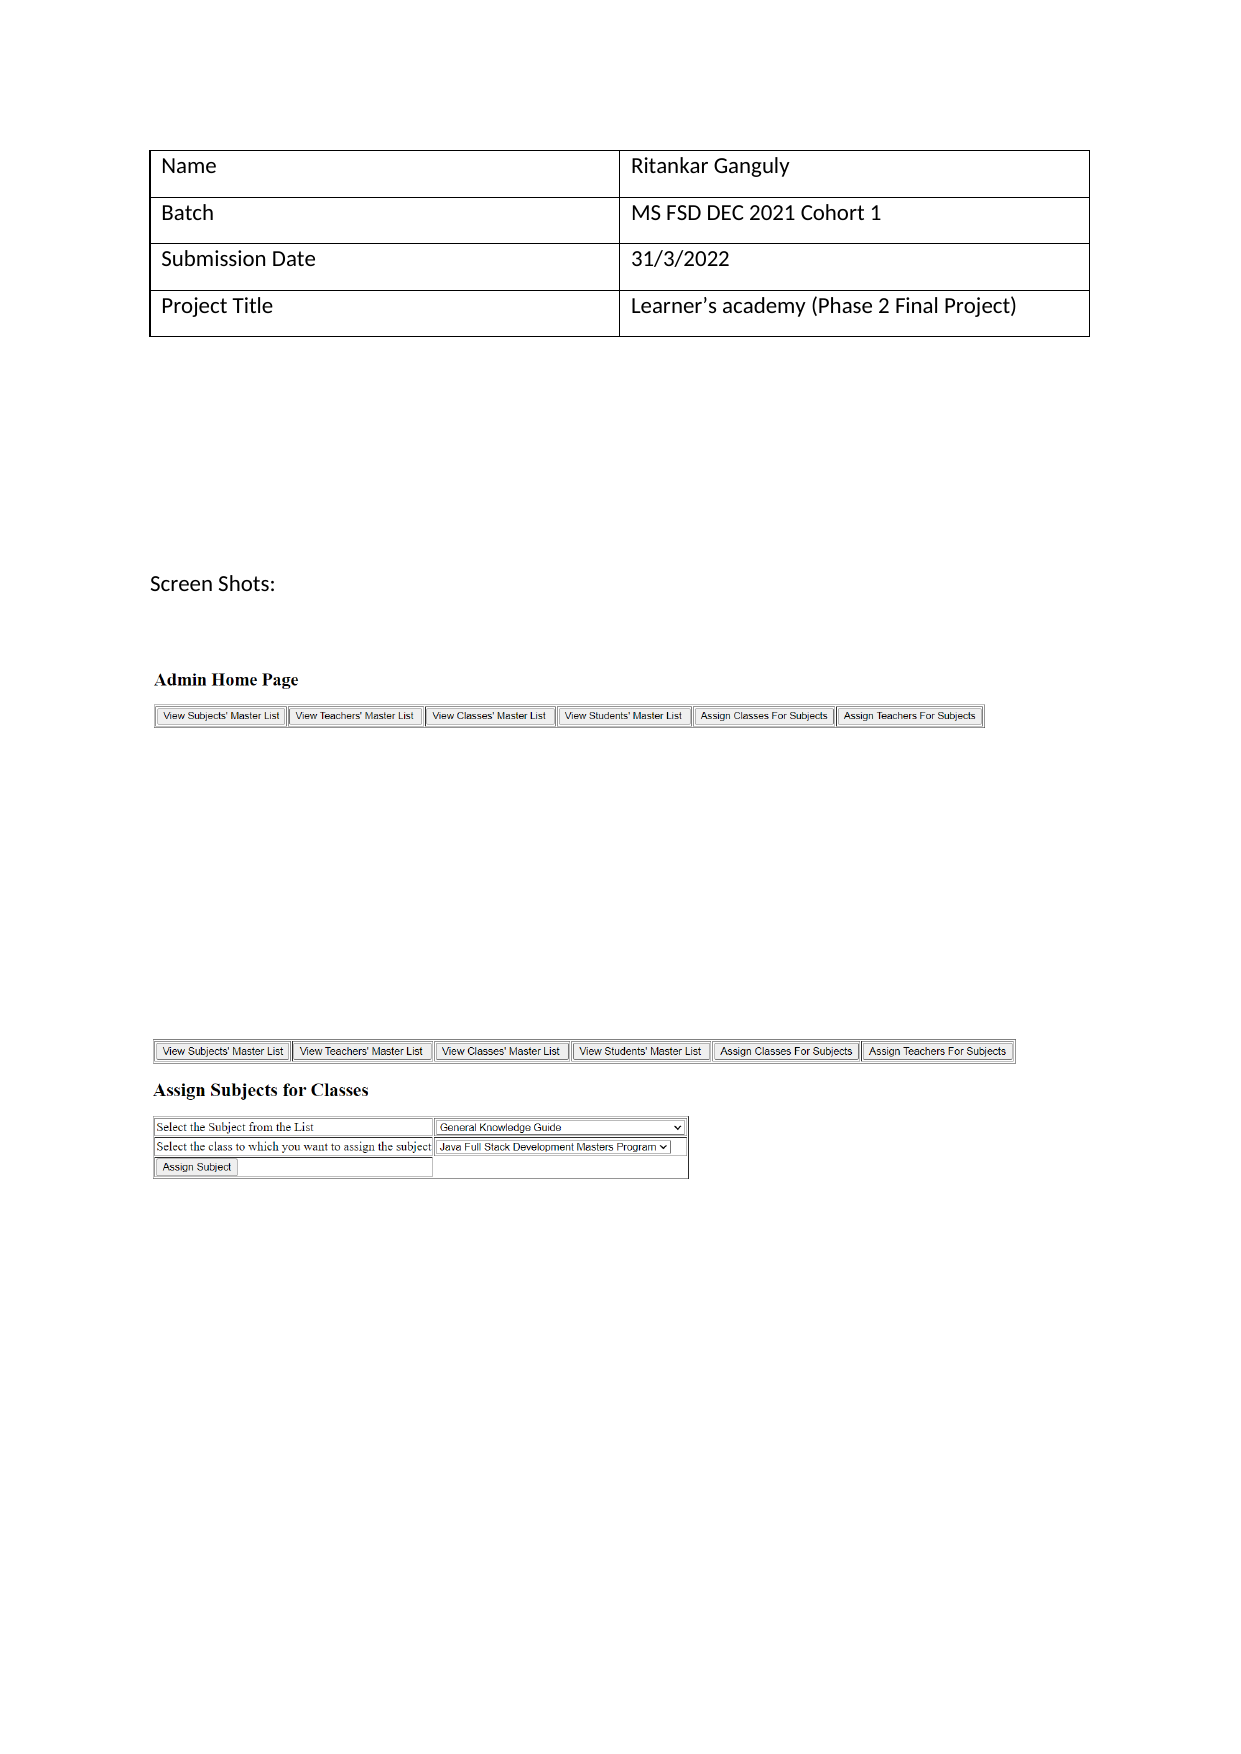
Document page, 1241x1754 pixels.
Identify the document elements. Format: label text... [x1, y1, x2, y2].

text Screen Shots: [150, 569, 1090, 597]
picture [150, 1037, 1091, 1277]
table_cell Submission Date [151, 244, 619, 290]
table_cell MS FSD DEC 2021 Cohort 1 [620, 198, 1089, 243]
table_cell Batch [151, 198, 619, 243]
picture [150, 661, 1091, 881]
table_header Ritankar Ganguly [620, 151, 1089, 197]
table_cell Learner’s academy (Phase 2 Final Project) [620, 291, 1089, 336]
table_cell Project Title [151, 291, 619, 336]
table_header Name [151, 151, 619, 197]
table_cell 31/3/2022 [620, 244, 1089, 290]
